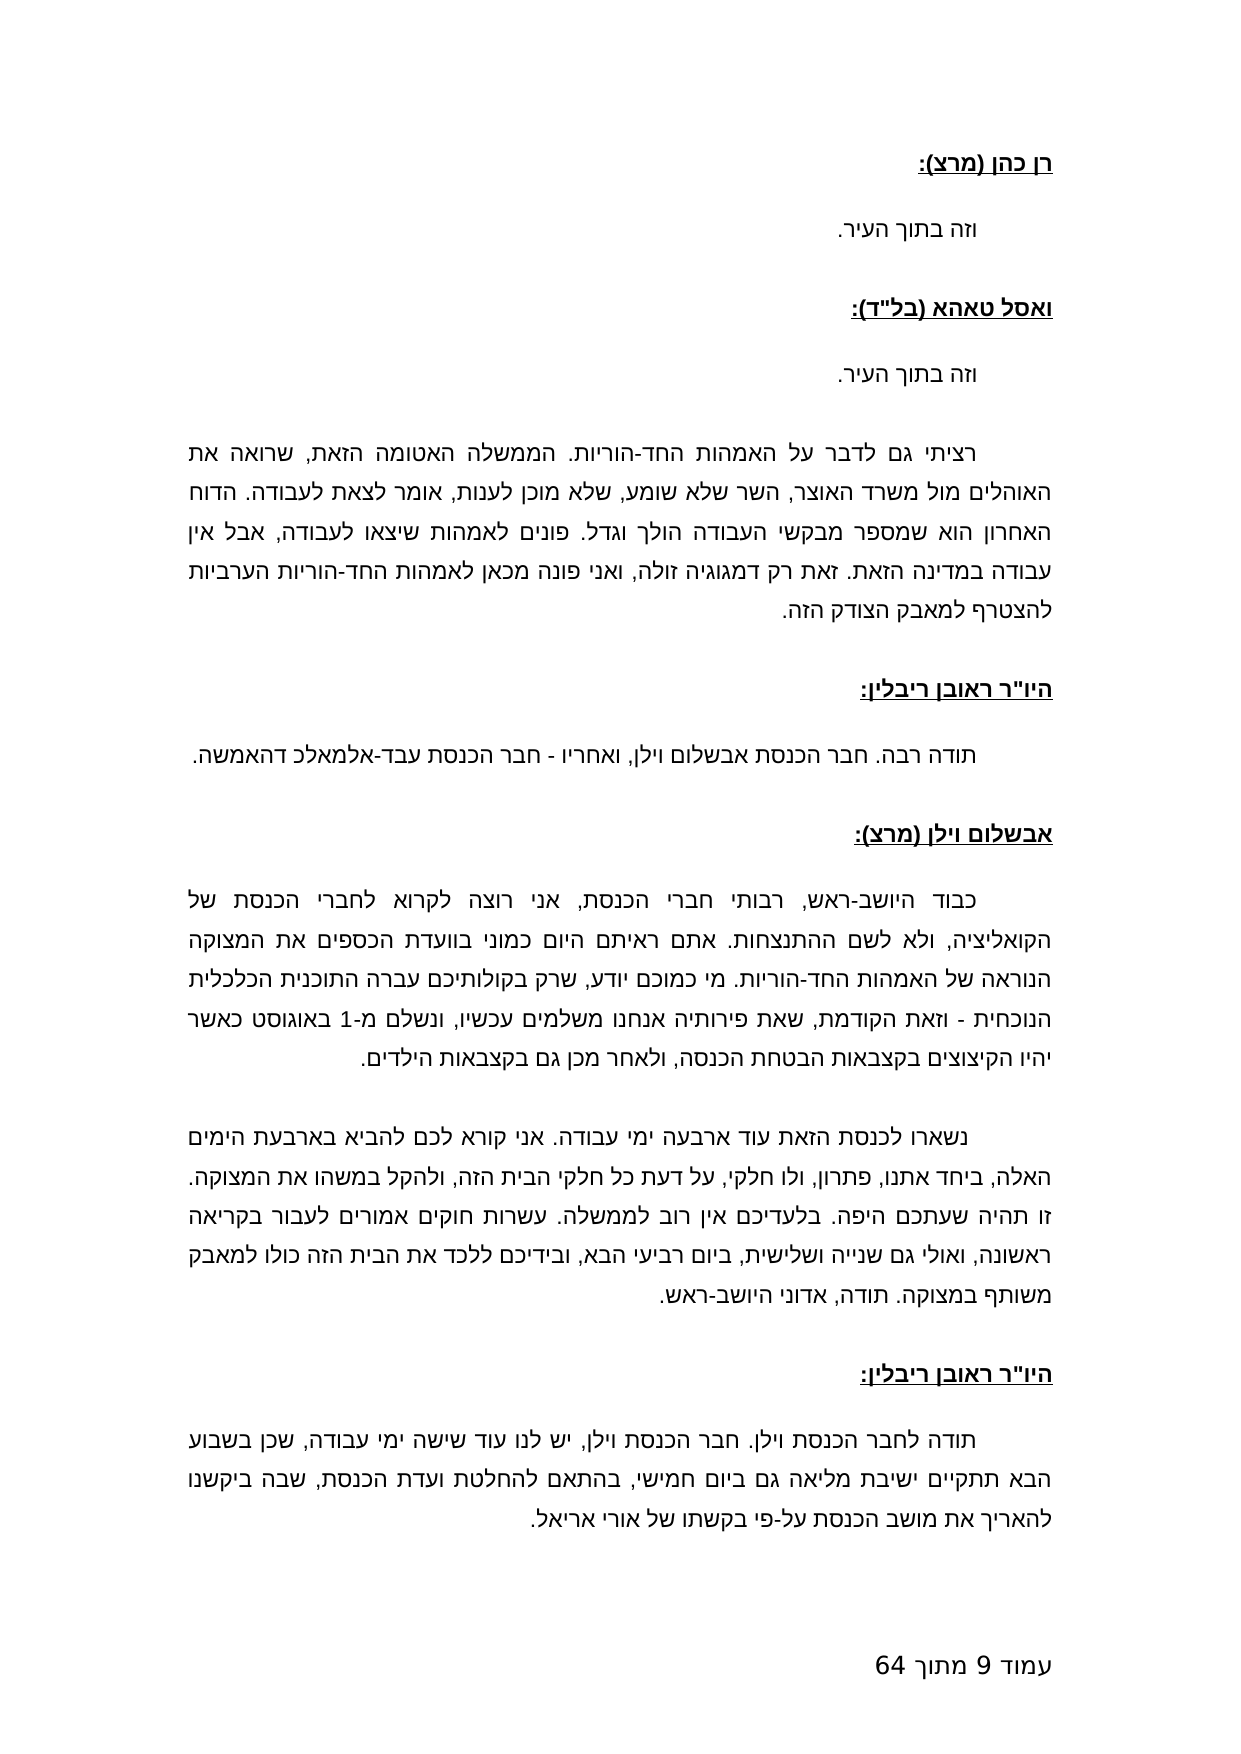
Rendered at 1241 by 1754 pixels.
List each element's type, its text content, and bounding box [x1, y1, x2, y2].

text רן כהן (מרצ): [187, 150, 1053, 176]
text תודה רבה. חבר הכנסת אבשלום וילן, ואחריו - חבר הכנסת עבד-אלמאלכ דהאמשה. [187, 742, 1053, 769]
text תודה לחבר הכנסת וילן. חבר הכנסת וילן, יש לנו עוד שישה ימי עבודה, שכן בשבוע הבא תתקיים ישיבת מליאה גם ביום חמישי, בהתאם להחלטת ועדת הכנסת, שבה ביקשנו להאריך את מושב הכנסת על-פי בקשתו של אורי אריאל. [187, 1427, 1053, 1532]
text רציתי גם לדבר על האמהות החד-הוריות. הממשלה האטומה הזאת, שרואה את האוהלים מול משרד האוצר, השר שלא שומע, שלא מוכן לענות, אומר לצאת לעבודה. הדוח האחרון הוא שמספר מבקשי העבודה הולך וגדל. פונים לאמהות שיצאו לעבודה, אבל אין עבודה במדינה הזאת. זאת רק דמגוגיה זולה, ואני פונה מכאן לאמהות החד-הוריות הערביות להצטרף למאבק הצודק הזה. [187, 439, 1053, 624]
text נשארו לכנסת הזאת עוד ארבעה ימי עבודה. אני קורא לכם להביא בארבעת הימים האלה, ביחד אתנו, פתרון, ולו חלקי, על דעת כל חלקי הבית הזה, ולהקל במשהו את המצוקה. זו תהיה שעתכם היפה. בלעדיכם אין רוב לממשלה. עשרות חוקים אמורים לעבור בקריאה ראשונה, ואולי גם שנייה ושלישית, ביום רביעי הבא, ובידיכם ללכד את הבית הזה כולו למאבק משותף במצוקה. תודה, אדוני היושב-ראש. [187, 1124, 1053, 1308]
text היו"ר ראובן ריבלין: [187, 1361, 1053, 1387]
text כבוד היושב-ראש, רבותי חברי הכנסת, אני רוצה לקרוא לחברי הכנסת של הקואליציה, ולא לשם ההתנצחות. אתם ראיתם היום כמוני בוועדת הכספים את המצוקה הנוראה של האמהות החד-הוריות. מי כמוכם יודע, שרק בקולותיכם עברה התוכנית הכלכלית הנוכחית - וזאת הקודמת, שאת פירותיה אנחנו משלמים עכשיו, ונשלם מ-1 באוגוסט כאשר יהיו הקיצוצים בקצבאות הבטחת הכנסה, ולאחר מכן גם בקצבאות הילדים. [187, 887, 1053, 1071]
text היו"ר ראובן ריבלין: [187, 676, 1053, 703]
text אבשלום וילן (מרצ): [187, 821, 1053, 848]
text וזה בתוך העיר. [187, 216, 1053, 242]
text ואסל טאהא (בל"ד): [187, 295, 1053, 321]
text וזה בתוך העיר. [187, 361, 1053, 387]
